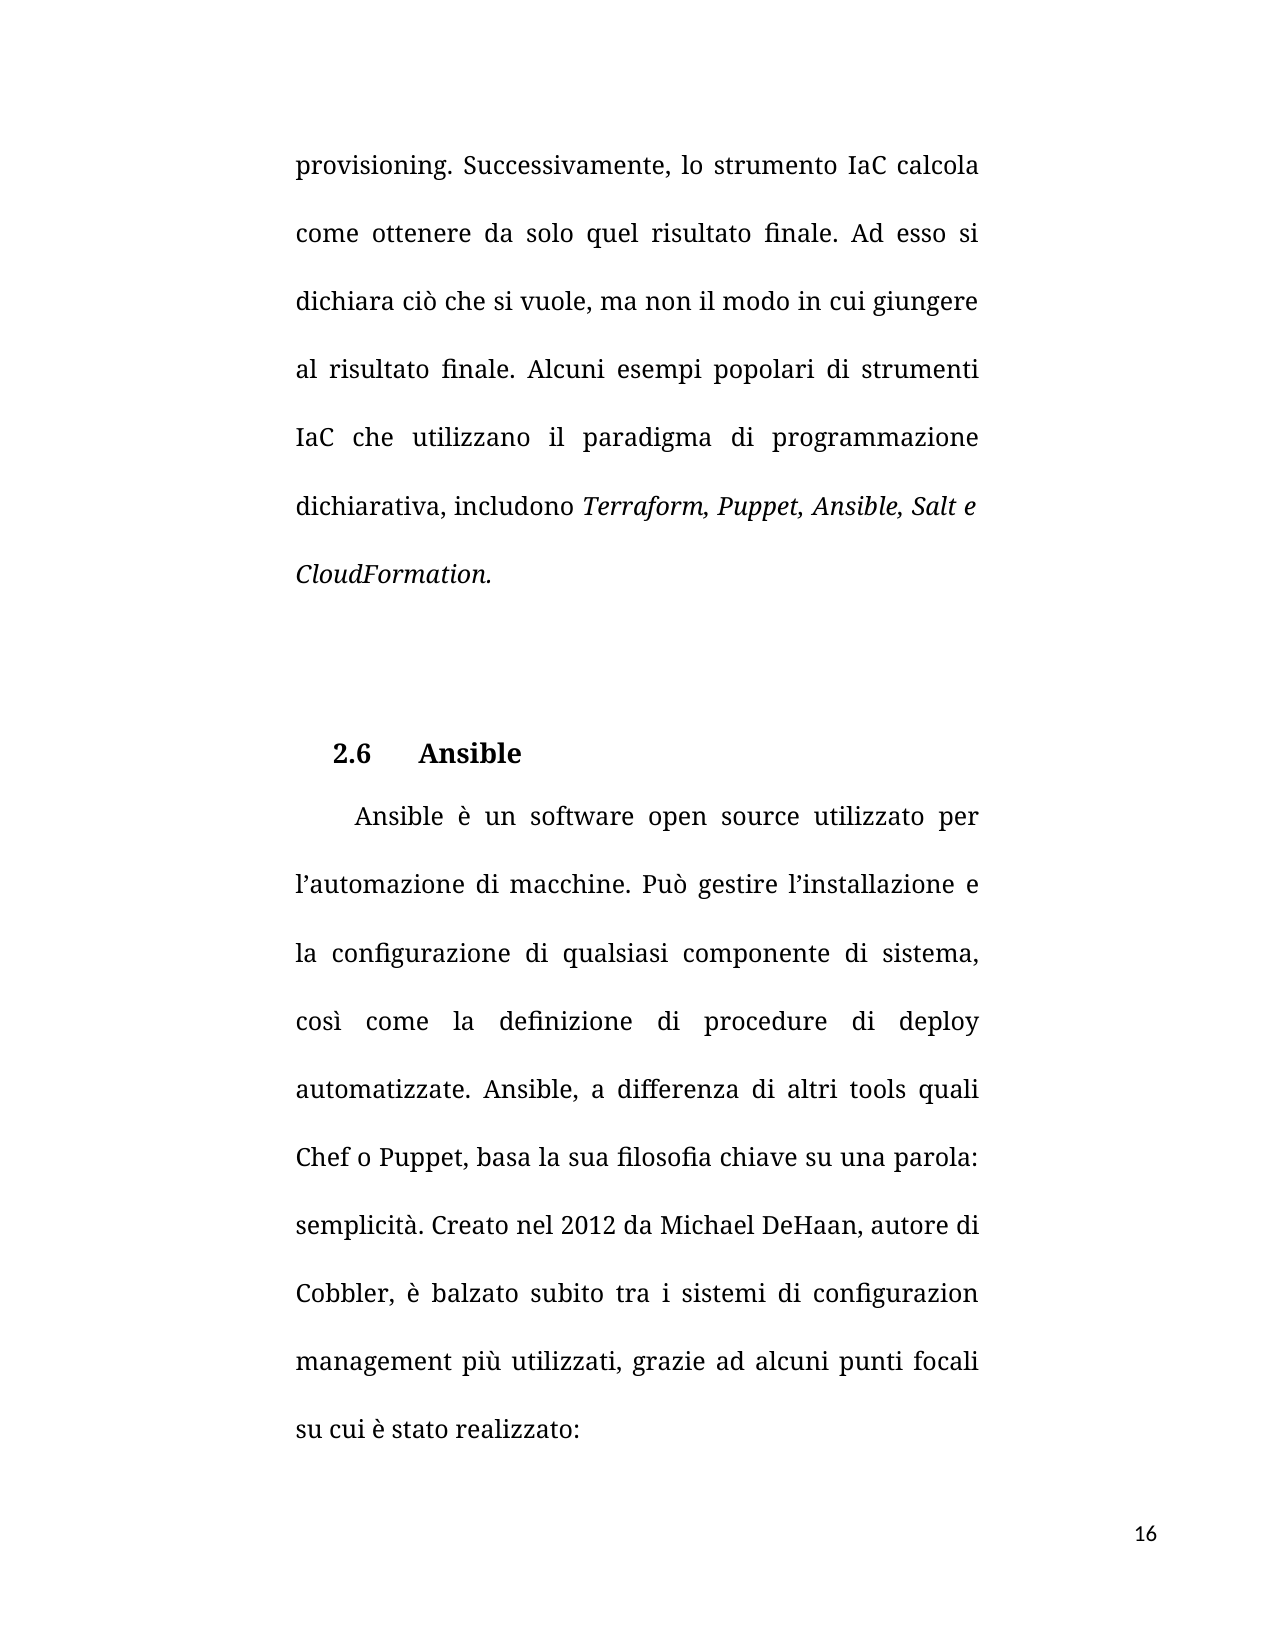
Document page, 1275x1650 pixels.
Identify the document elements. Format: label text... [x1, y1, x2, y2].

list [295, 148, 980, 590]
list Ansible è un software open source utilizzato per l’automazione di macchine. Può gestire l’installazione e la configurazione di qualsiasi componente di sistema, così come la definizione di procedure di deploy automatizzate. Ansible, a differenza di altri tools quali Chef o Puppet, basa la sua filosofia chiave su una parola: semplicità. Creato nel 2012 da Michael DeHaan, autore di Cobbler, è balzato subito tra i sistemi di configurazion management più utilizzati, grazie ad alcuni punti focali su cui è stato realizzato: [295, 799, 980, 1446]
subtitle Ansible [333, 734, 1157, 771]
